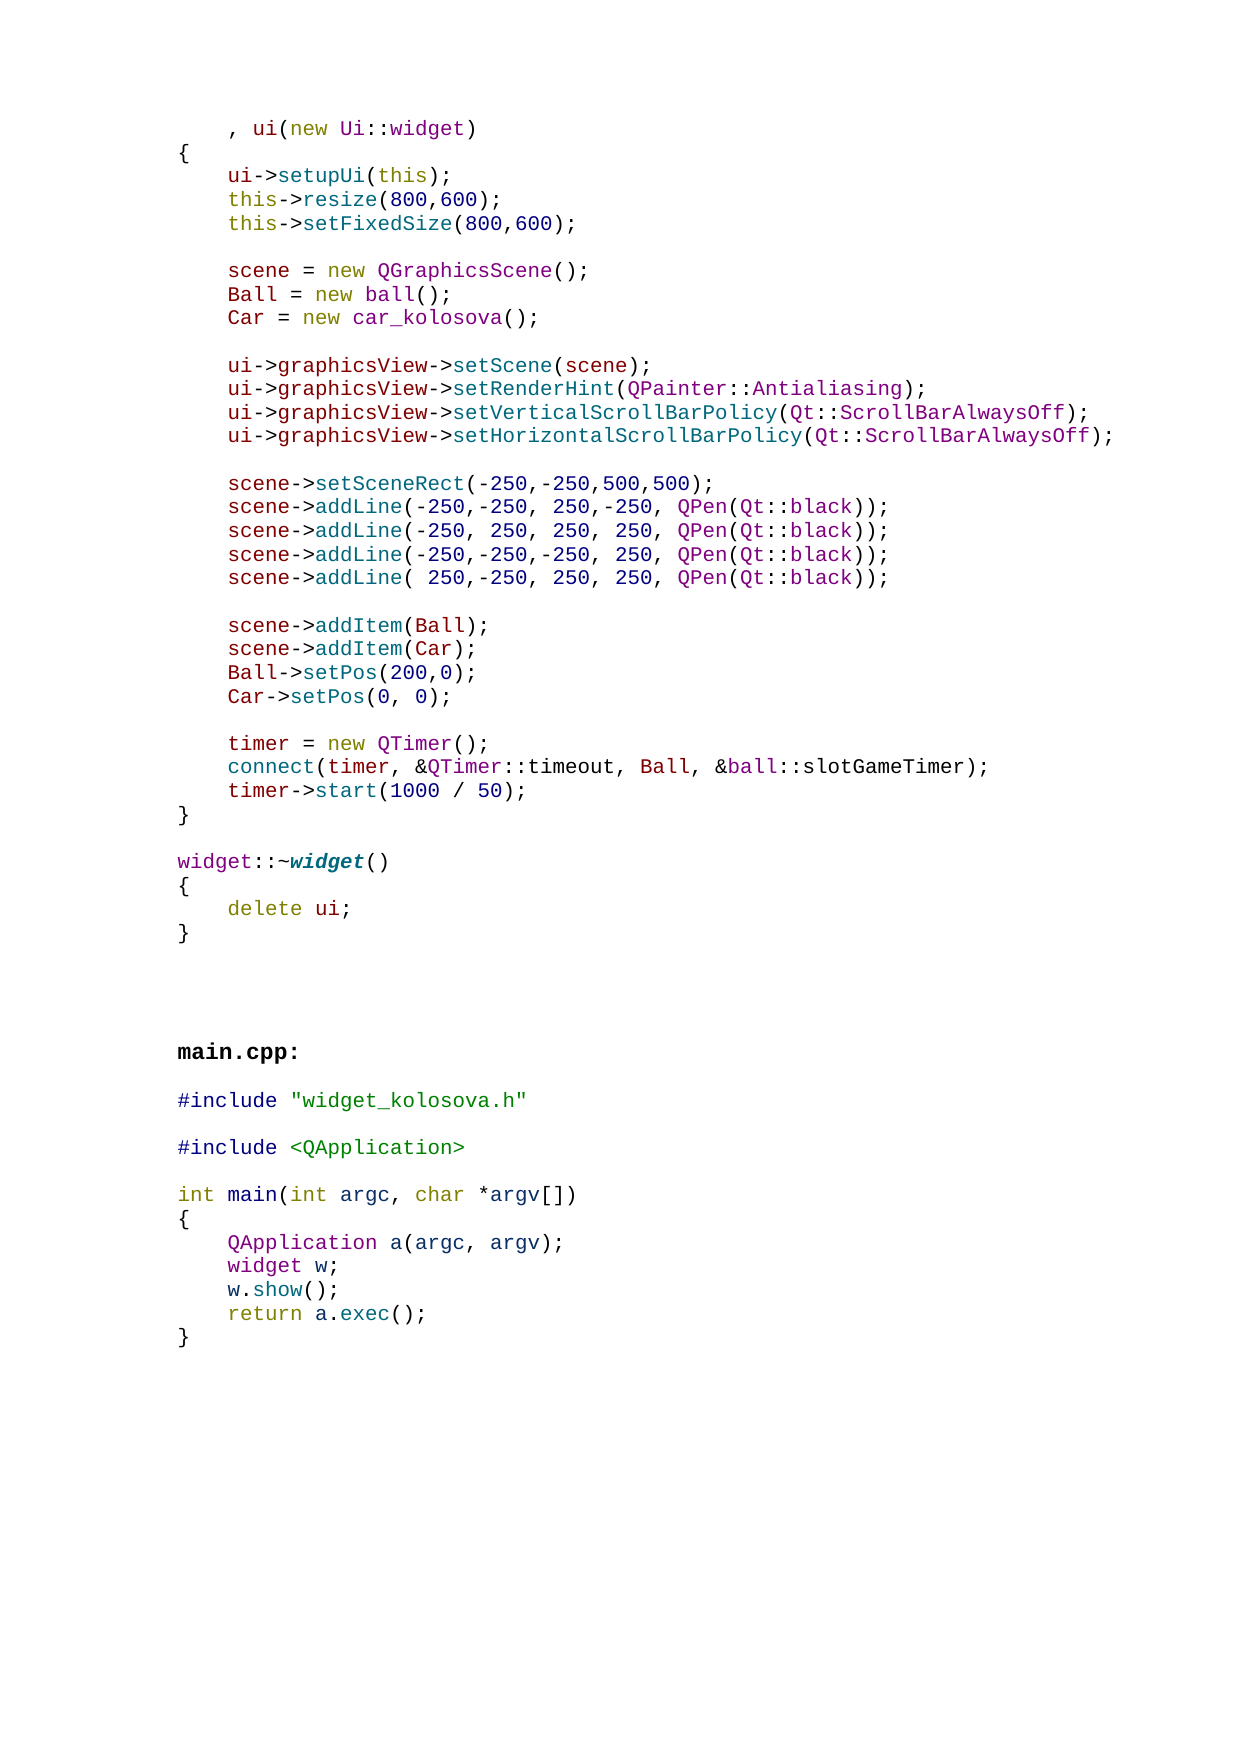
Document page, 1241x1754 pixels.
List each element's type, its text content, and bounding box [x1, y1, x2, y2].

text this->resize(800,600); [177, 189, 1152, 213]
text ui->graphicsView->setRenderHint(QPainter::Antialiasing); [177, 378, 1152, 402]
text { [177, 142, 1152, 165]
text main.cpp: [177, 1040, 1152, 1066]
text scene->addLine( 250,-250, 250, 250, QPen(Qt::black)); [177, 567, 1152, 591]
text } [177, 922, 1152, 946]
text scene->setSceneRect(-250,-250,500,500); [177, 473, 1152, 496]
text connect(timer, &QTimer::timeout, Ball, &ball::slotGameTimer); [177, 757, 1152, 780]
text #include <QApplication> [177, 1137, 1152, 1161]
text ui->graphicsView->setVerticalScrollBarPolicy(Qt::ScrollBarAlwaysOff); [177, 402, 1152, 426]
text scene->addLine(-250, 250, 250, 250, QPen(Qt::black)); [177, 520, 1152, 544]
text scene->addItem(Car); [177, 638, 1152, 662]
text scene->addItem(Ball); [177, 615, 1152, 638]
text timer = new QTimer(); [177, 733, 1152, 757]
text w.show(); [177, 1279, 1152, 1303]
text , ui(new Ui::widget) [177, 118, 1152, 142]
text ui->graphicsView->setScene(scene); [177, 354, 1152, 378]
text delete ui; [177, 898, 1152, 922]
text scene->addLine(-250,-250, 250,-250, QPen(Qt::black)); [177, 496, 1152, 520]
text widget::~widget() [177, 851, 1152, 875]
text int main(int argc, char *argv[]) [177, 1184, 1152, 1208]
text { [177, 875, 1152, 898]
text QApplication a(argc, argv); [177, 1232, 1152, 1255]
text scene->addLine(-250,-250,-250, 250, QPen(Qt::black)); [177, 544, 1152, 567]
text Ball->setPos(200,0); [177, 662, 1152, 686]
text } [177, 804, 1152, 827]
text Car->setPos(0, 0); [177, 686, 1152, 709]
text widget w; [177, 1255, 1152, 1279]
text } [177, 1326, 1152, 1350]
text timer->start(1000 / 50); [177, 780, 1152, 804]
text #include "widget_kolosova.h" [177, 1090, 1152, 1113]
text Car = new car_kolosova(); [177, 307, 1152, 331]
text return a.exec(); [177, 1303, 1152, 1326]
text ui->graphicsView->setHorizontalScrollBarPolicy(Qt::ScrollBarAlwaysOff); [177, 426, 1152, 449]
text this->setFixedSize(800,600); [177, 213, 1152, 236]
text scene = new QGraphicsScene(); [177, 260, 1152, 284]
text Ball = new ball(); [177, 284, 1152, 307]
text { [177, 1208, 1152, 1232]
text ui->setupUi(this); [177, 165, 1152, 189]
